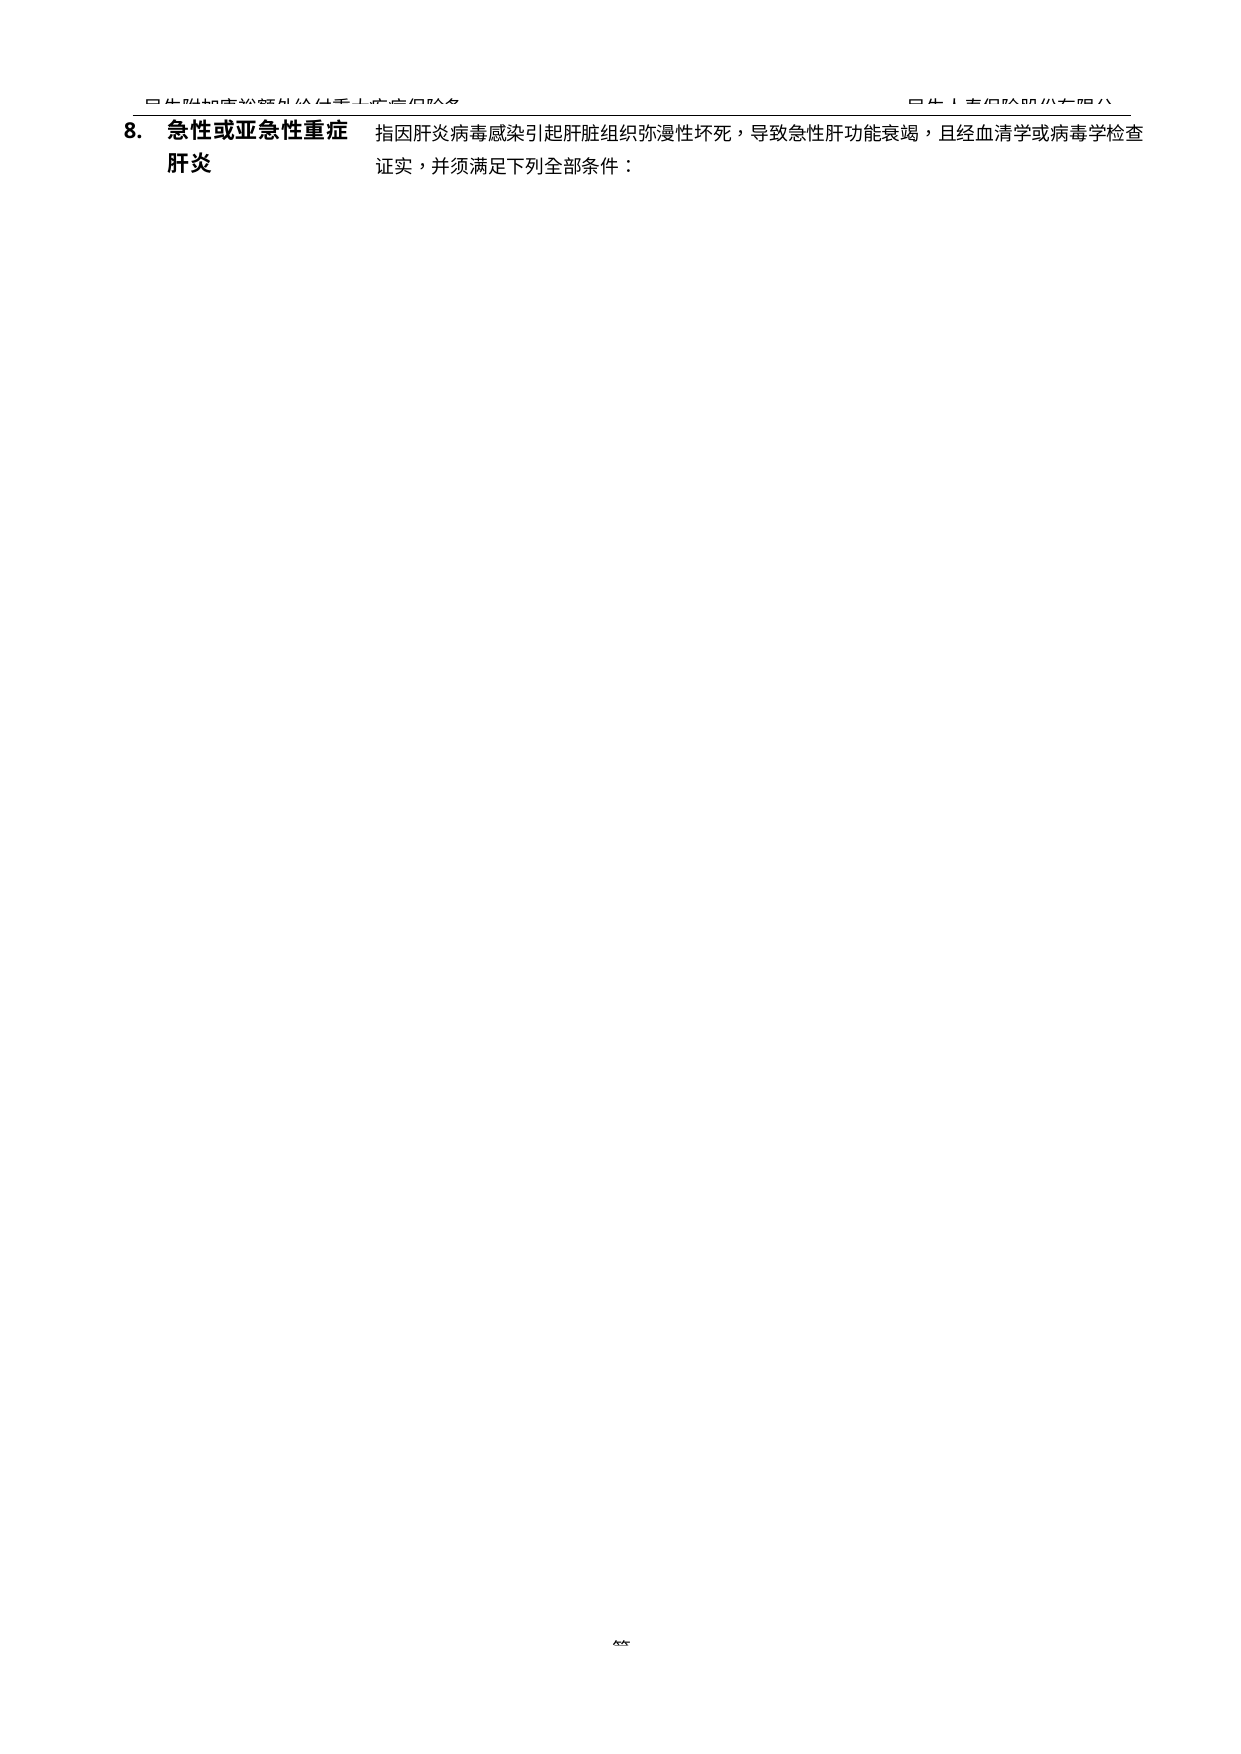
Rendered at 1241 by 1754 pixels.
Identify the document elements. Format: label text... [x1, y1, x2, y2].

text 指因肝炎病毒感染引起肝脏组织弥漫性坏死，导致急性肝功能衰竭，且经血清学或病毒学检查证实，并须满足下列全部条件： [375, 121, 1146, 179]
subtitle 急性或亚急性重症肝炎 [124, 114, 353, 178]
